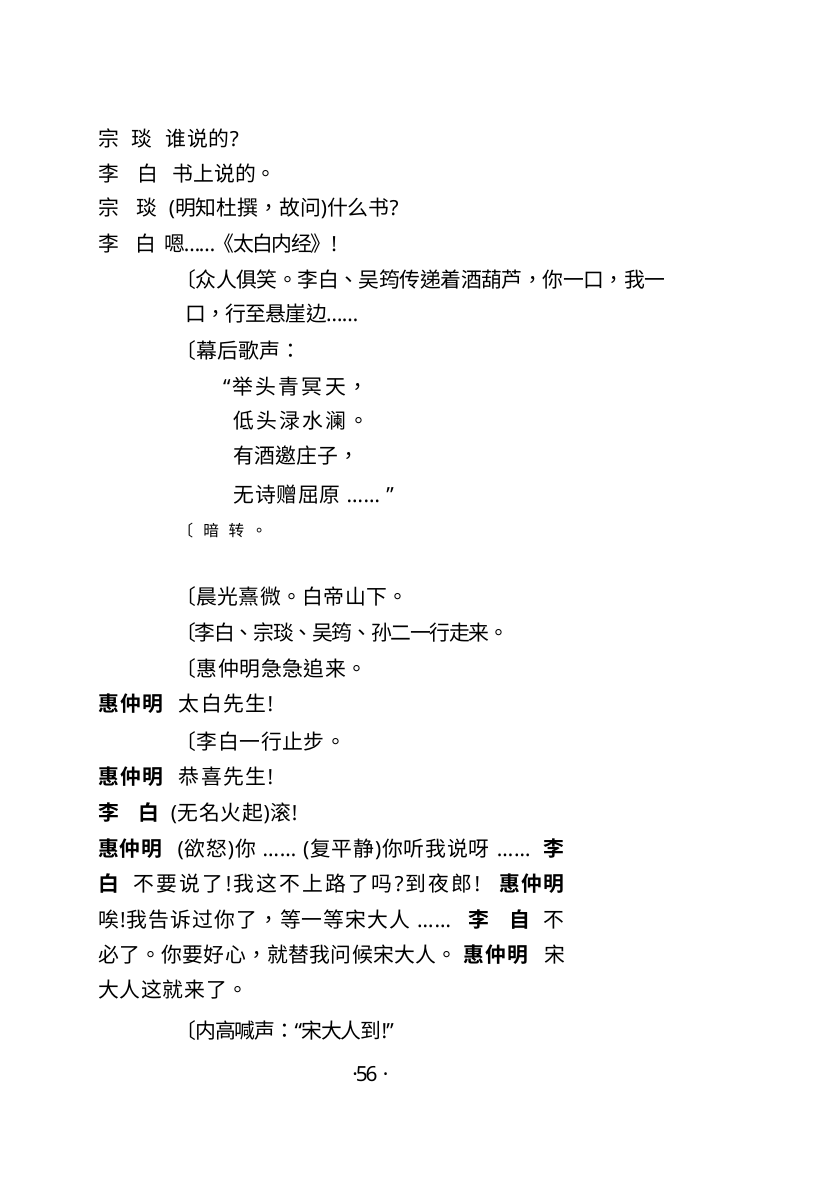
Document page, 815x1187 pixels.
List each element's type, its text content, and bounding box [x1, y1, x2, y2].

text “举头青冥天， 低头渌水澜。 有酒邀庄子， [223, 372, 369, 469]
text 宗 琰 (明知杜撰，故问)什么书? 李 白 嗯……《太白内经》! [98, 193, 423, 258]
text 〔幕后歌声： [175, 337, 692, 364]
text 〔李白、宗琰、吴筠、孙二一行走来。 〔惠仲明急急追来。 [175, 618, 509, 683]
text 〔众人俱笑。李白、吴筠传递着酒葫芦，你一口，我一 口，行至悬崖边…… [175, 265, 666, 327]
text 惠仲明 (欲怒)你 …… (复平静)你听我说呀 …… 李 白 不要说了!我这不上路了吗?到夜郎! 惠仲明 唉!我告诉过你了，等一等宋大人 …… 李 自 不必了。你要好心，就替我问候宋大人。 惠仲明 宋大人这就来了。 [98, 834, 565, 1004]
text 无诗赠屈原 …… ” 〔 暗 转 。 [177, 480, 412, 541]
text 惠仲明 恭喜先生! [98, 763, 692, 790]
text 宗 琰 谁说的? [98, 125, 692, 151]
text 〔内高喊声：“宋大人到!” [175, 1017, 692, 1043]
text 〔晨光熹微。白帝山下。 [175, 584, 692, 610]
text 李 白 书上说的。 [98, 160, 692, 186]
text 惠仲明 太白先生! [98, 691, 692, 717]
text 李 白 (无名火起)滚! [98, 799, 692, 826]
text 〔李白一行止步。 [175, 728, 692, 755]
